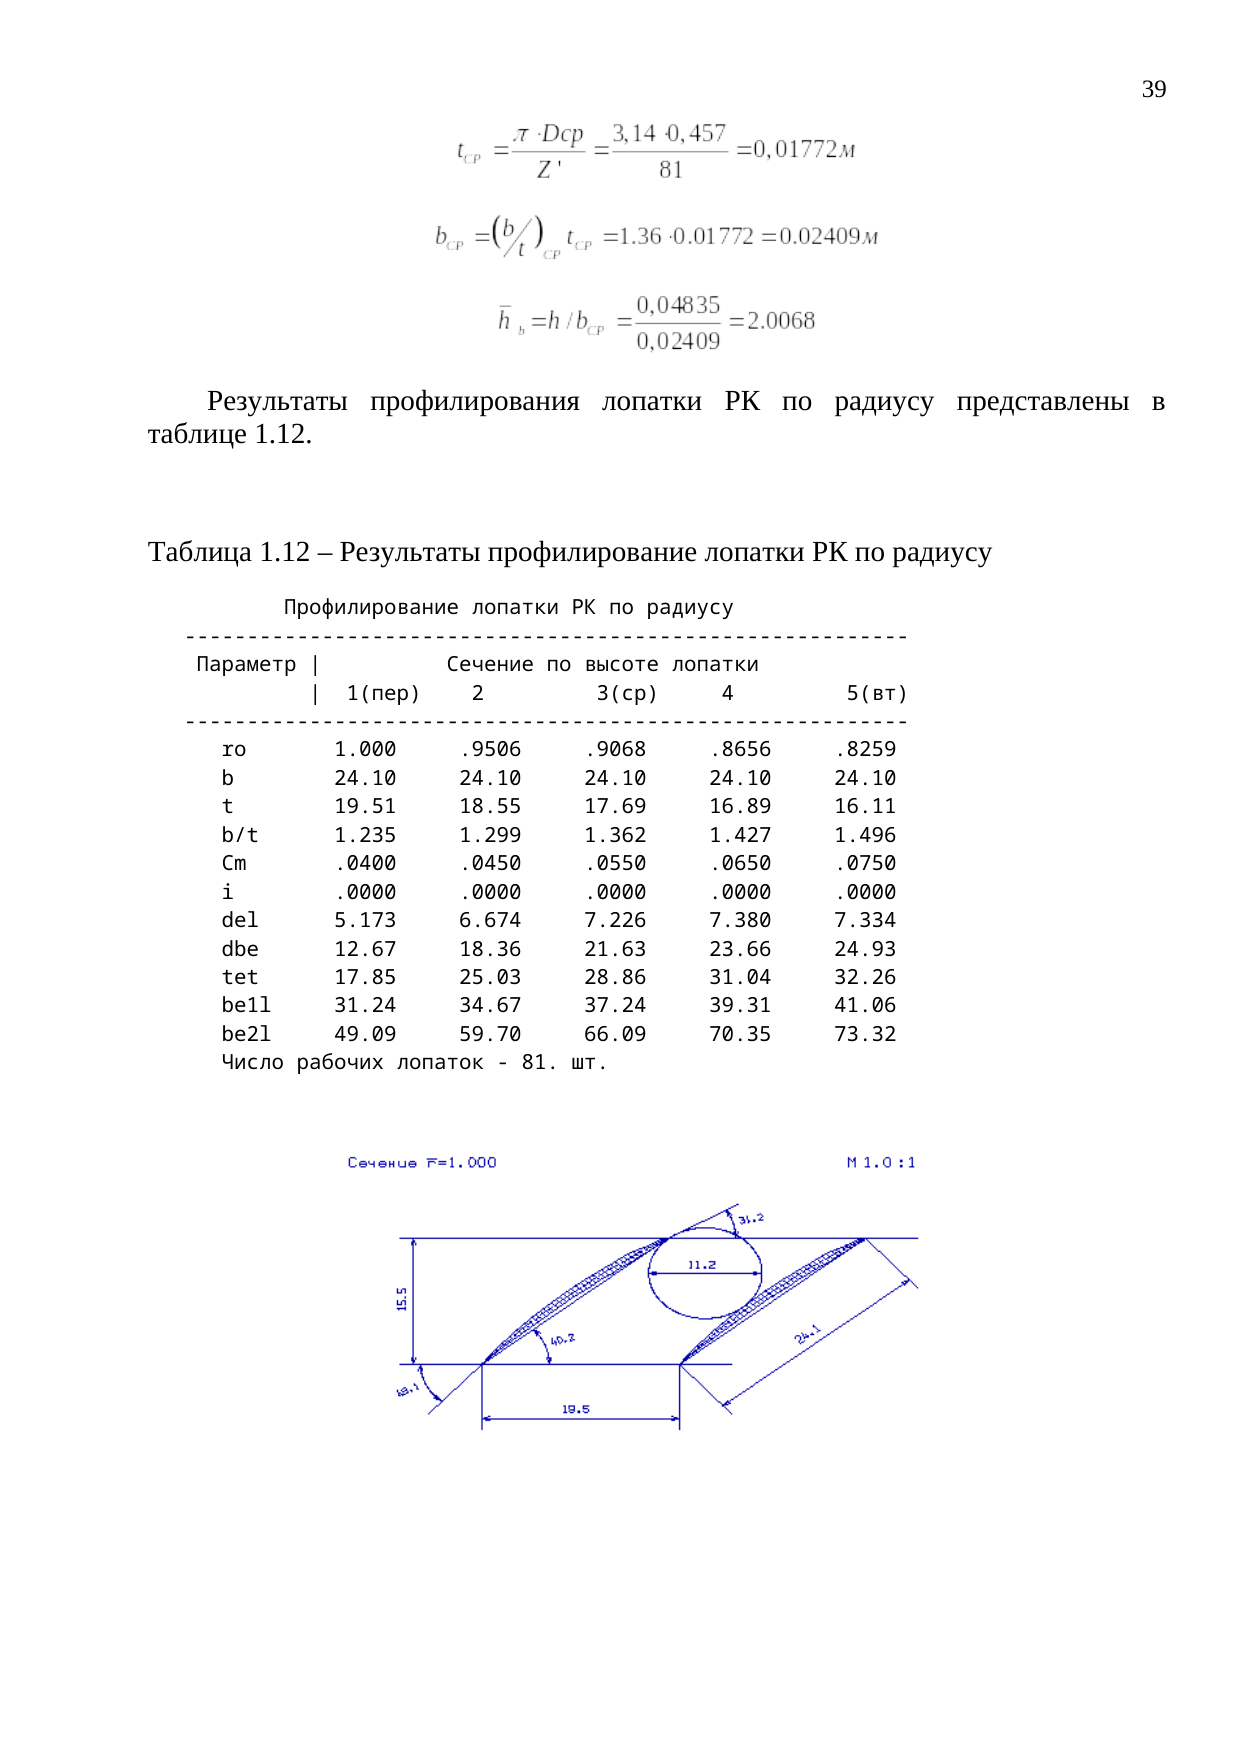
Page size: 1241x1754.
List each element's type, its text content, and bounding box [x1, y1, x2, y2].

text Таблица 1.12 – Результаты профилирование лопатки РК по радиусу [148, 534, 1167, 567]
text dbe 12.67 18.36 21.63 23.66 24.93 [159, 934, 1178, 962]
text be1l 31.24 34.67 37.24 39.31 41.06 [159, 991, 1178, 1019]
text Профилирование лопатки РК по радиусу [159, 592, 1178, 621]
text Число pабочих лопаток - 81. шт. [159, 1047, 1178, 1076]
text b 24.10 24.10 24.10 24.10 24.10 [159, 763, 1178, 791]
text ---------------------------------------------------------- [159, 706, 1178, 734]
text Результаты профилирования лопатки РК по радиусу представлены в таблице 1.12. [148, 383, 1167, 450]
text t 19.51 18.55 17.69 16.89 16.11 [159, 791, 1178, 820]
text be2l 49.09 59.70 66.09 70.35 73.32 [159, 1019, 1178, 1047]
text ro 1.000 .9506 .9068 .8656 .8259 [159, 734, 1178, 763]
text Паpаметp | Сечение по высоте лопатки [159, 649, 1178, 678]
text b/t 1.235 1.299 1.362 1.427 1.496 [159, 820, 1178, 848]
text i .0000 .0000 .0000 .0000 .0000 [159, 877, 1178, 905]
text tet 17.85 25.03 28.86 31.04 32.26 [159, 962, 1178, 991]
picture [241, 1148, 1073, 1443]
text del 5.173 6.674 7.226 7.380 7.334 [159, 905, 1178, 934]
text | 1(пеp) 2 3(сp) 4 5(вт) [159, 678, 1178, 706]
text ---------------------------------------------------------- [159, 621, 1178, 649]
text Cm .0400 .0450 .0550 .0650 .0750 [159, 848, 1178, 877]
